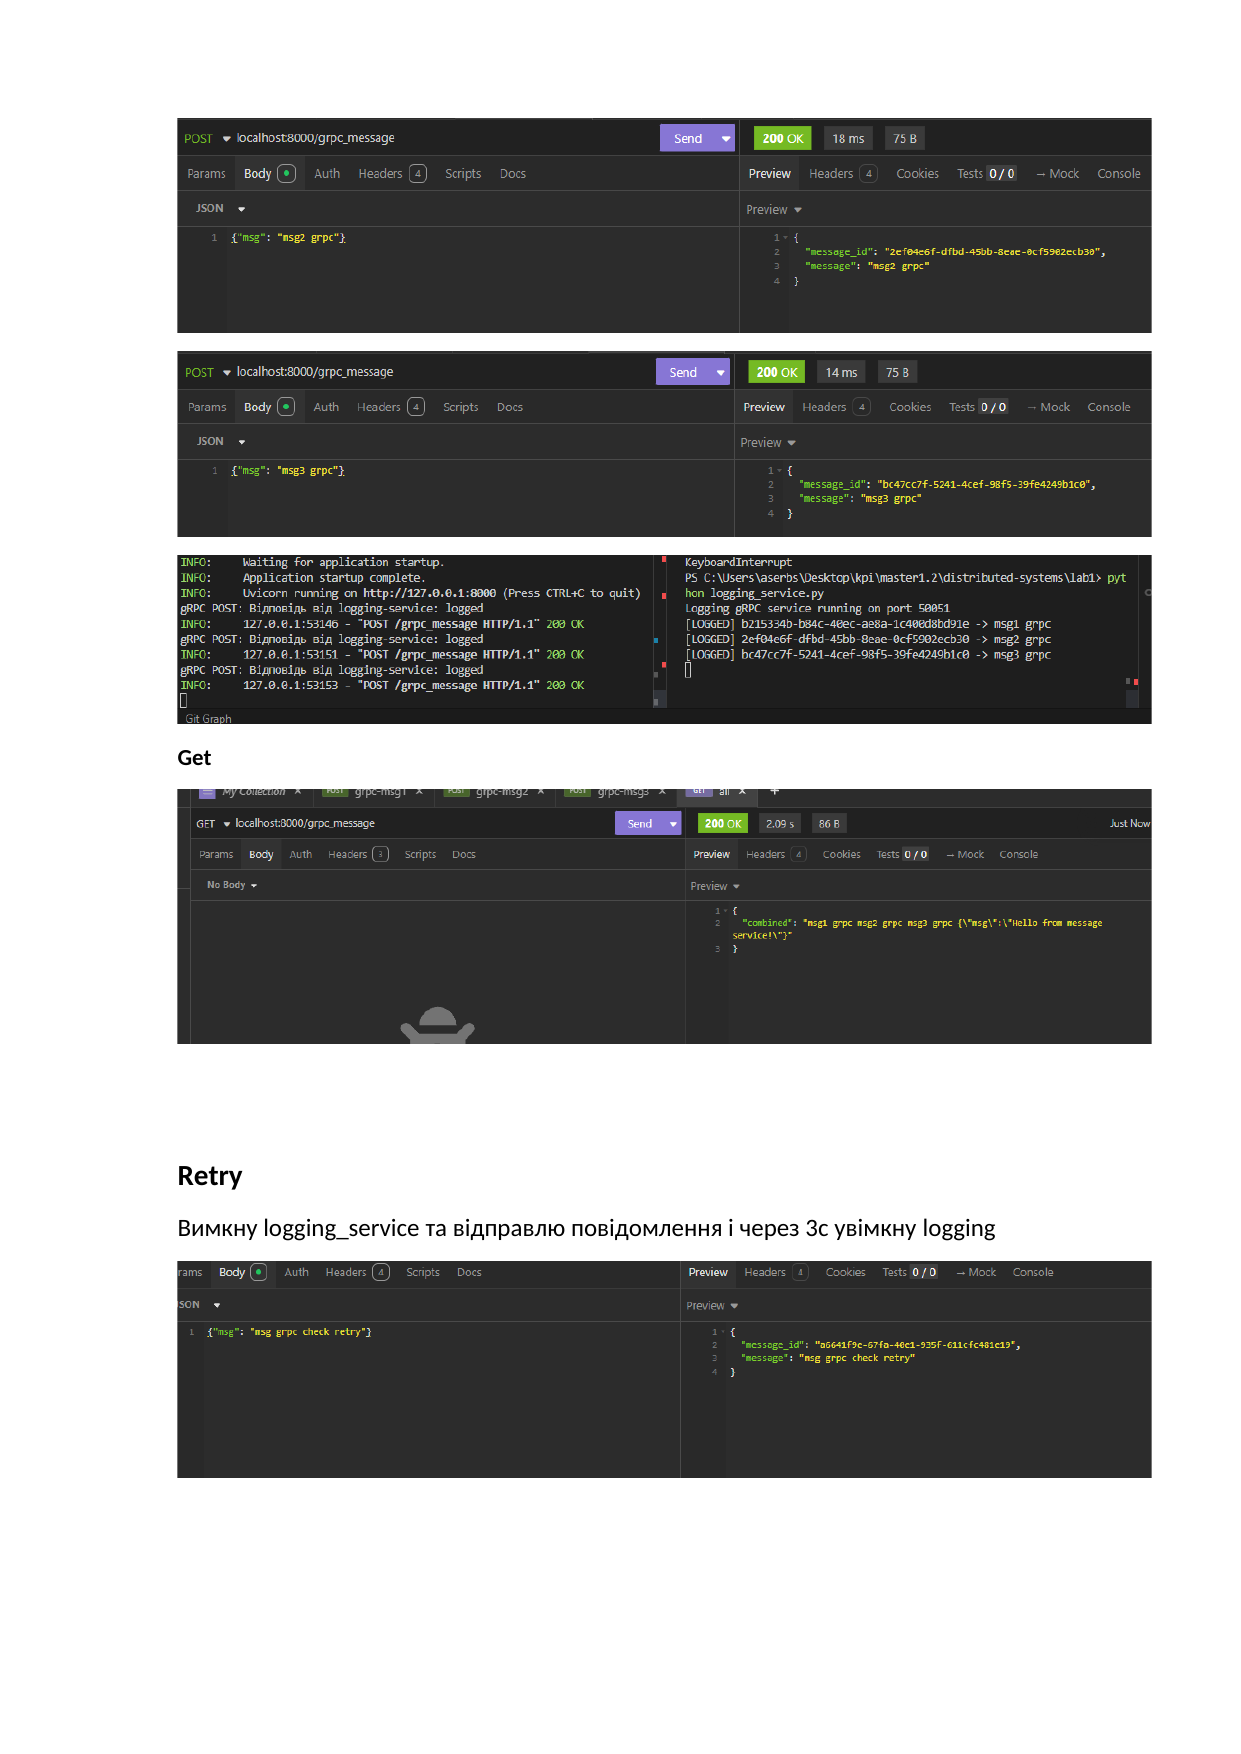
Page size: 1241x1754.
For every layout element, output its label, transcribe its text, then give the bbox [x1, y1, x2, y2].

picture [177, 118, 1152, 333]
text Get [177, 743, 1152, 771]
picture [177, 555, 1152, 724]
picture [177, 1261, 1152, 1478]
picture [177, 789, 1152, 1044]
text Вимкну logging_service та відправлю повідомлення і через 3с увімкну logging [177, 1212, 1152, 1242]
text Retry [177, 1157, 1152, 1192]
picture [177, 351, 1152, 537]
